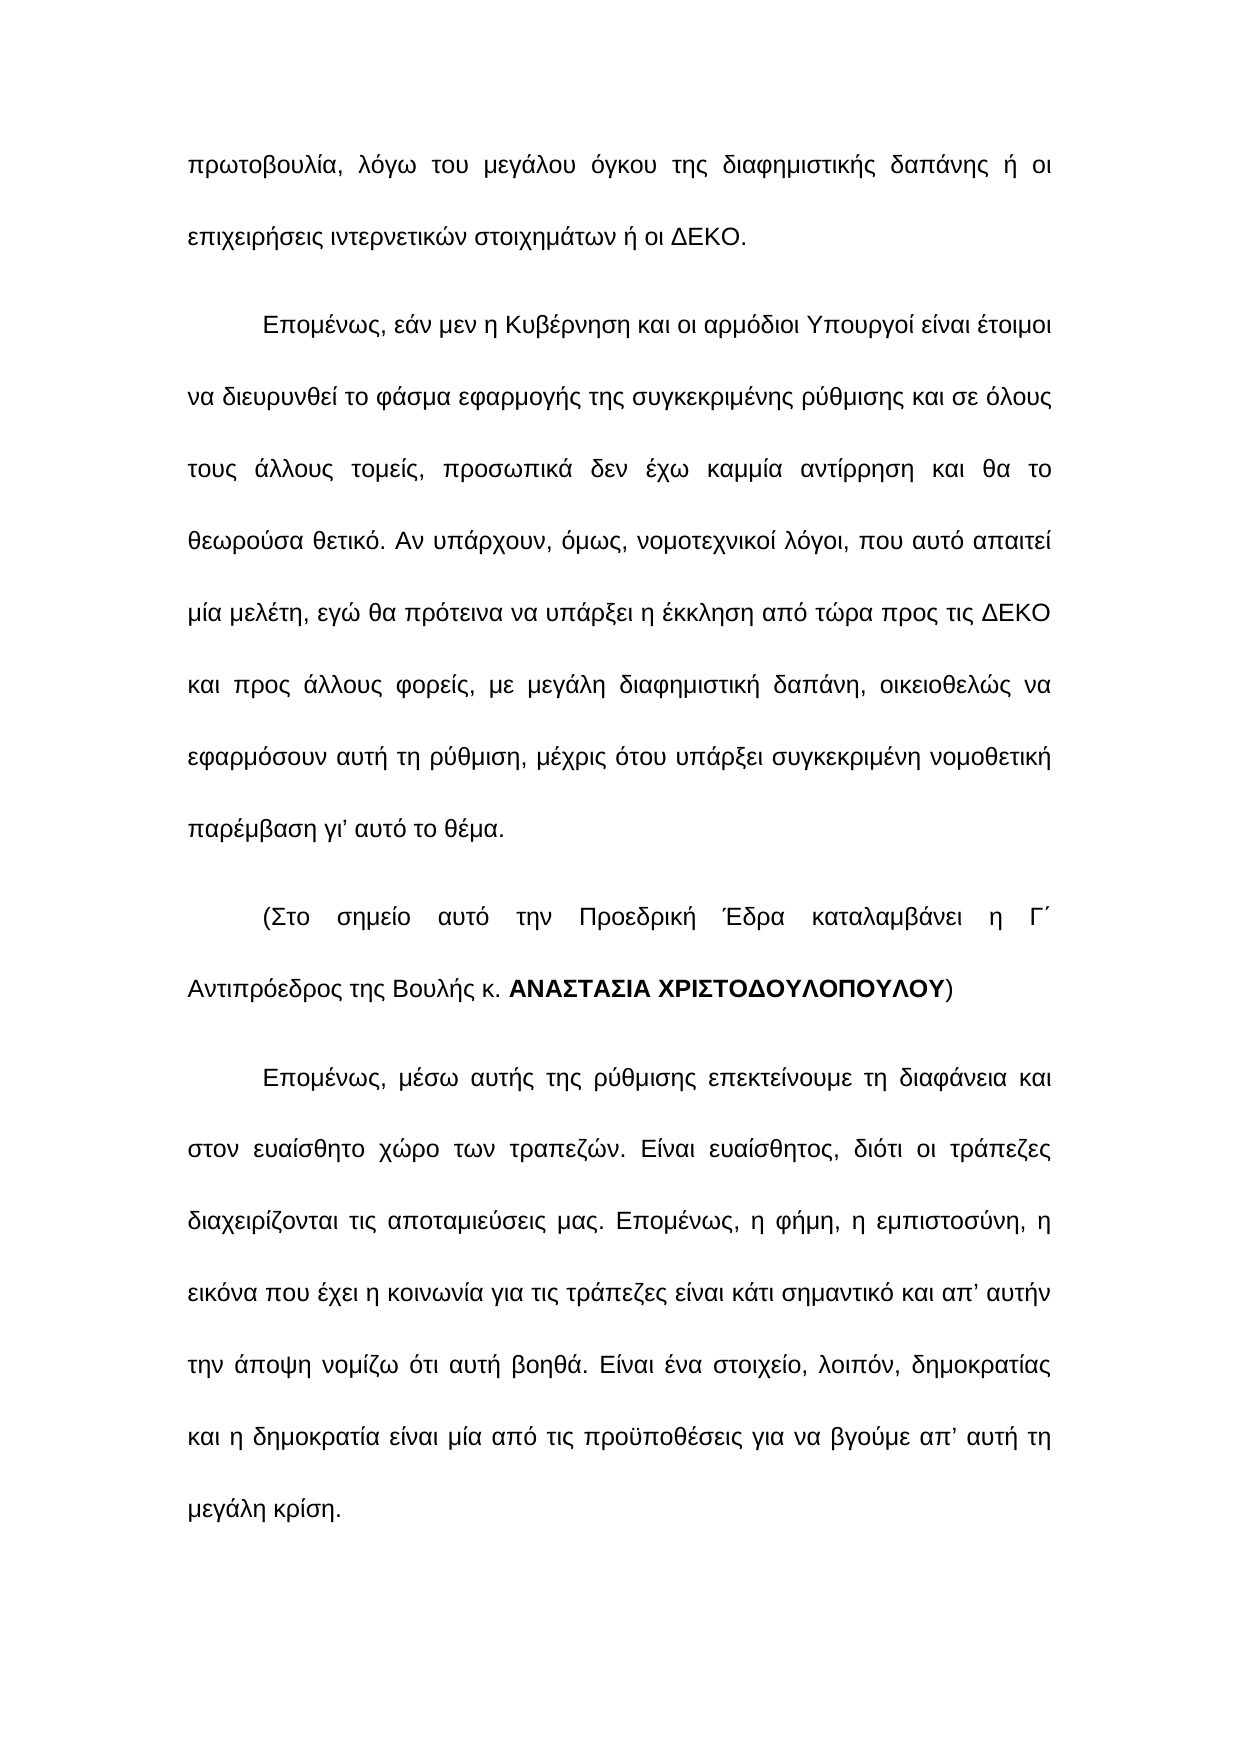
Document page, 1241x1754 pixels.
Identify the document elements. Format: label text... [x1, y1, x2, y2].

text (Στο σημείο αυτό την Προεδρική Έδρα καταλαμβάνει η Γ΄ Αντιπρόεδρος της Βουλής κ. ΑΝΑΣΤΑΣΙΑ ΧΡΙΣΤΟΔΟΥΛΟΠΟΥΛΟΥ) [187, 902, 1053, 1003]
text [187, 150, 1053, 251]
text Επομένως, μέσω αυτής της ρύθμισης επεκτείνουμε τη διαφάνεια και στον ευαίσθητο χώρο των τραπεζών. Είναι ευαίσθητος, διότι οι τράπεζες διαχειρίζονται τις αποταμιεύσεις μας. Επομένως, η φήμη, η εμπιστοσύνη, η εικόνα που έχει η κοινωνία για τις τράπεζες είναι κάτι σημαντικό και απ’ αυτήν την άποψη νομίζω ότι αυτή βοηθά. Είναι ένα στοιχείο, λοιπόν, δημοκρατίας και η δημοκρατία είναι μία από τις προϋποθέσεις για να βγούμε απ’ αυτή τη μεγάλη κρίση. [187, 1062, 1053, 1522]
text Επομένως, εάν μεν η Κυβέρνηση και οι αρμόδιοι Υπουργοί είναι έτοιμοι να διευρυνθεί το φάσμα εφαρμογής της συγκεκριμένης ρύθμισης και σε όλους τους άλλους τομείς, προσωπικά δεν έχω καμμία αντίρρηση και θα το θεωρούσα θετικό. Αν υπάρχουν, όμως, νομοτεχνικοί λόγοι, που αυτό απαιτεί μία μελέτη, εγώ θα πρότεινα να υπάρξει η έκκληση από τώρα προς τις ΔΕΚΟ και προς άλλους φορείς, με μεγάλη διαφημιστική δαπάνη, οικειοθελώς να εφαρμόσουν αυτή τη ρύθμιση, μέχρις ότου υπάρξει συγκεκριμένη νομοθετική παρέμβαση γι’ αυτό το θέμα. [187, 310, 1053, 842]
